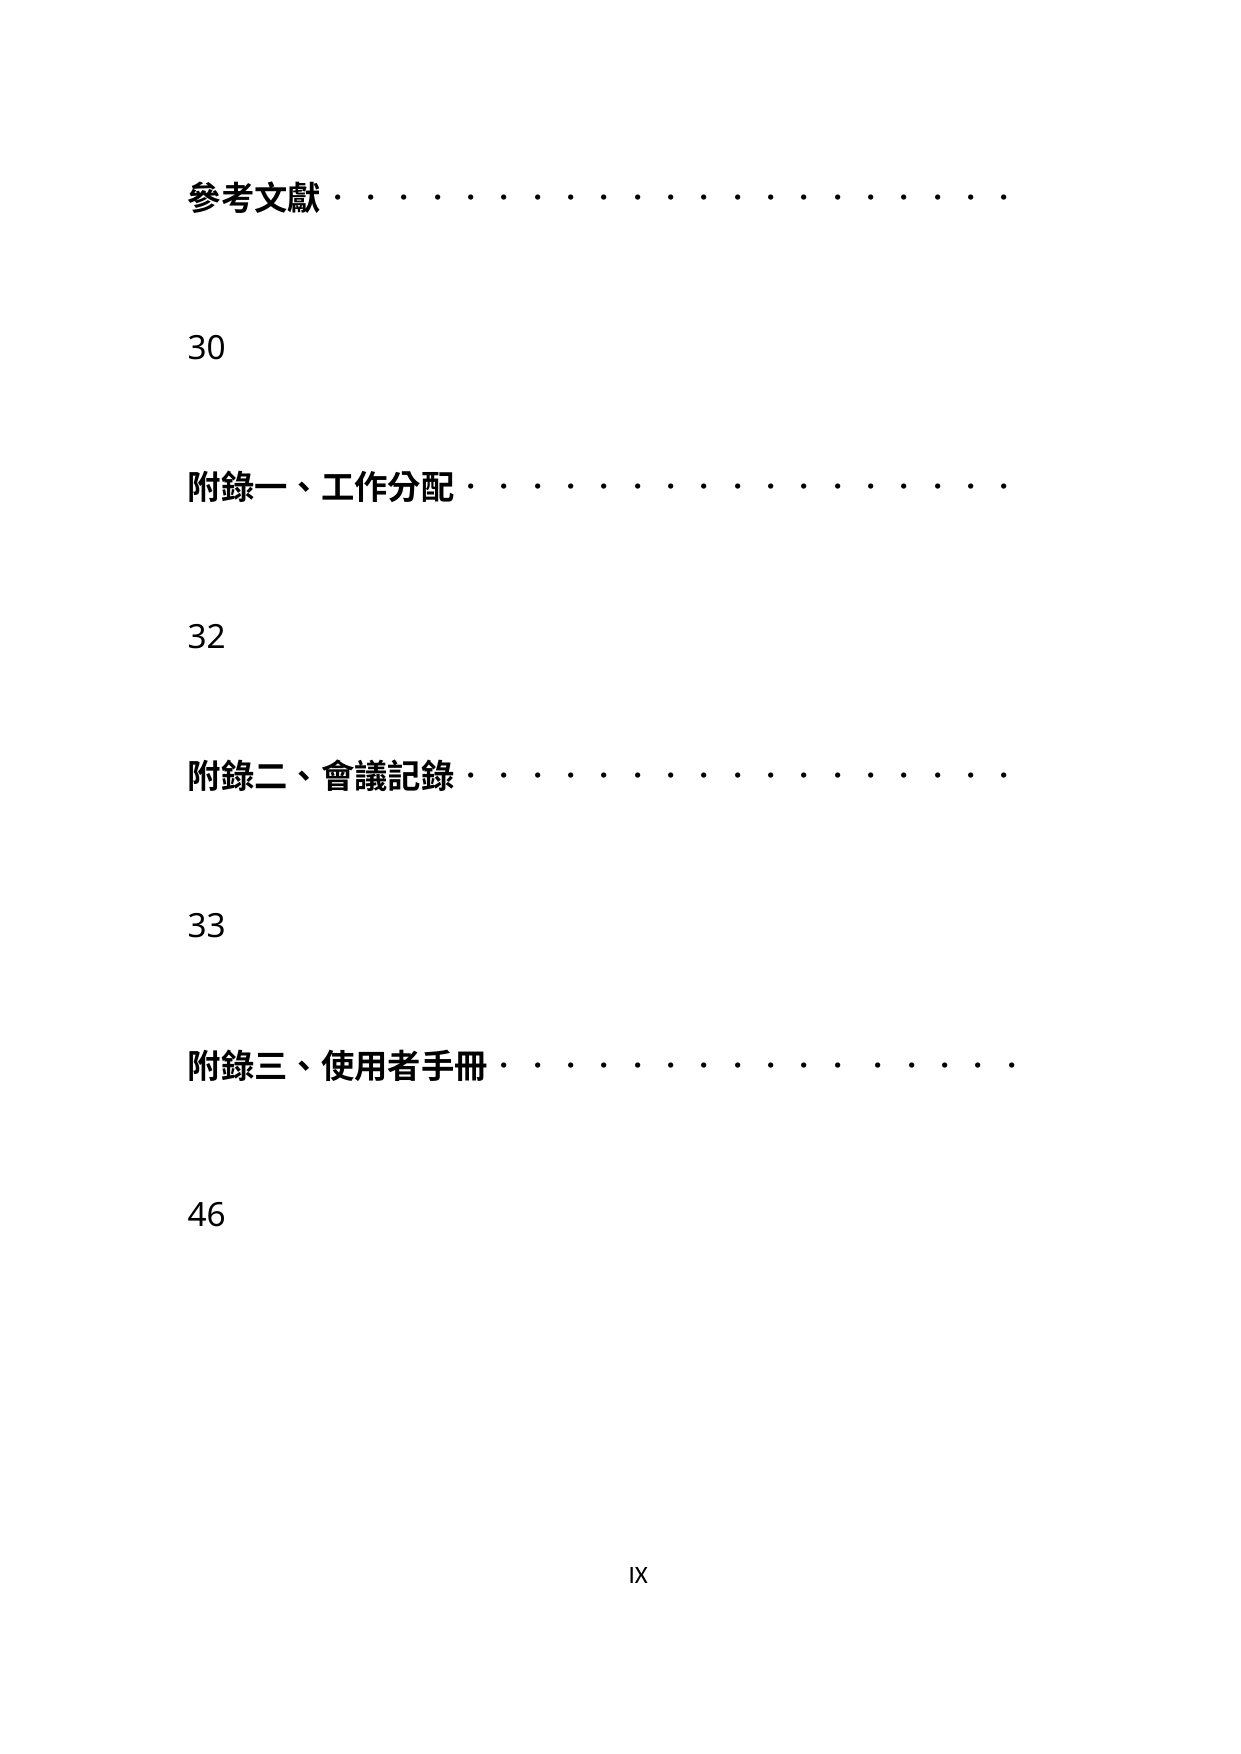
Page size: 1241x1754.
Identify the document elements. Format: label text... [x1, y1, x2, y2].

text 參考文獻．．．．．．．．．．．．．．．．．．．．．30 [187, 159, 1038, 384]
text 附錄三、使用者手冊．．．．．．．．．．． ．．．．．46 [187, 1026, 1038, 1251]
text 附錄二、會議記錄．．．．．．．．．．．．．．．．．33 [187, 737, 1038, 962]
text 附錄一、工作分配．．．．．．．．．．．．．．．．．32 [187, 448, 1038, 673]
